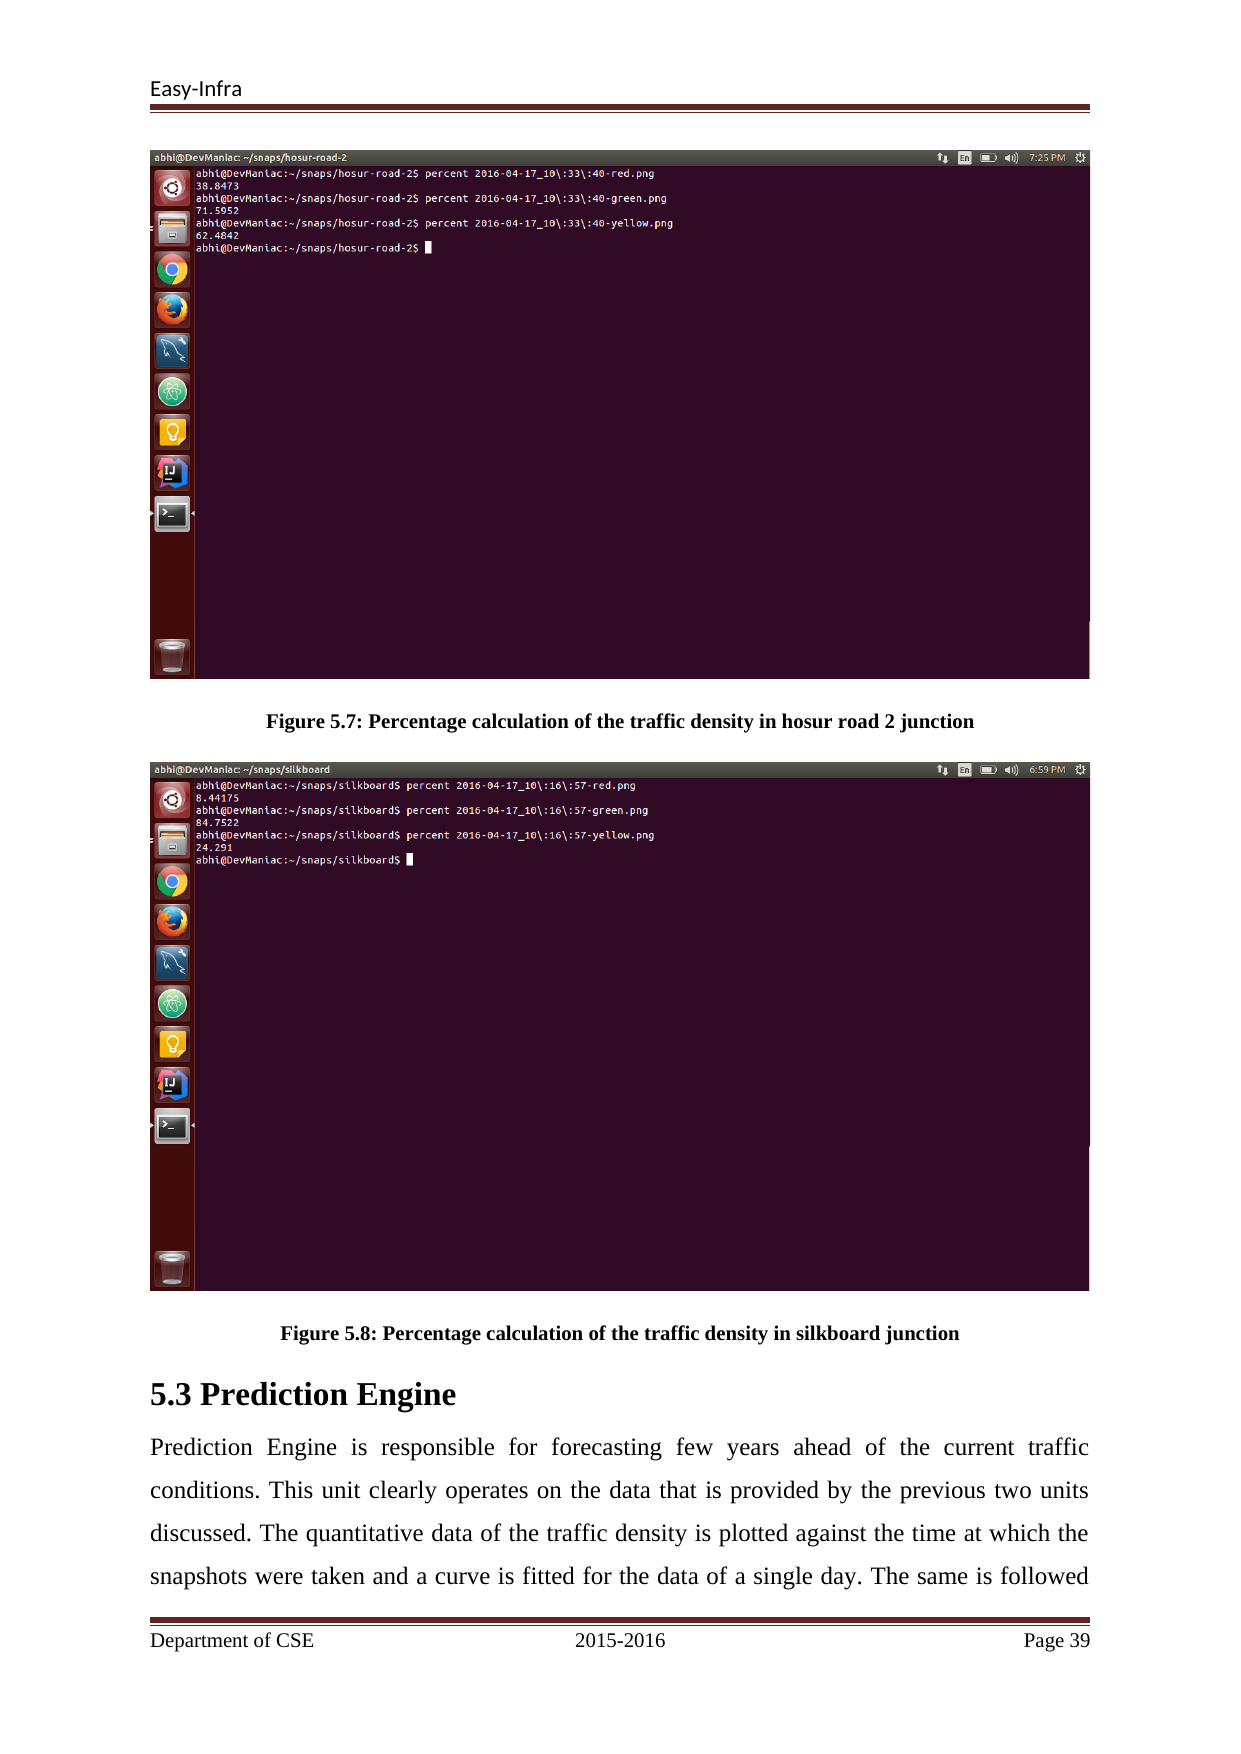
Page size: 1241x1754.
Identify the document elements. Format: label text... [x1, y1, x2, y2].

text 5.3 Prediction Engine [150, 1374, 1090, 1412]
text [150, 1432, 1090, 1590]
picture [150, 150, 1091, 679]
text Figure 5.8: Percentage calculation of the traffic density in silkboard junction [150, 1321, 1090, 1345]
text Figure 5.7: Percentage calculation of the traffic density in hosur road 2 junction [150, 709, 1090, 733]
picture [150, 762, 1091, 1291]
